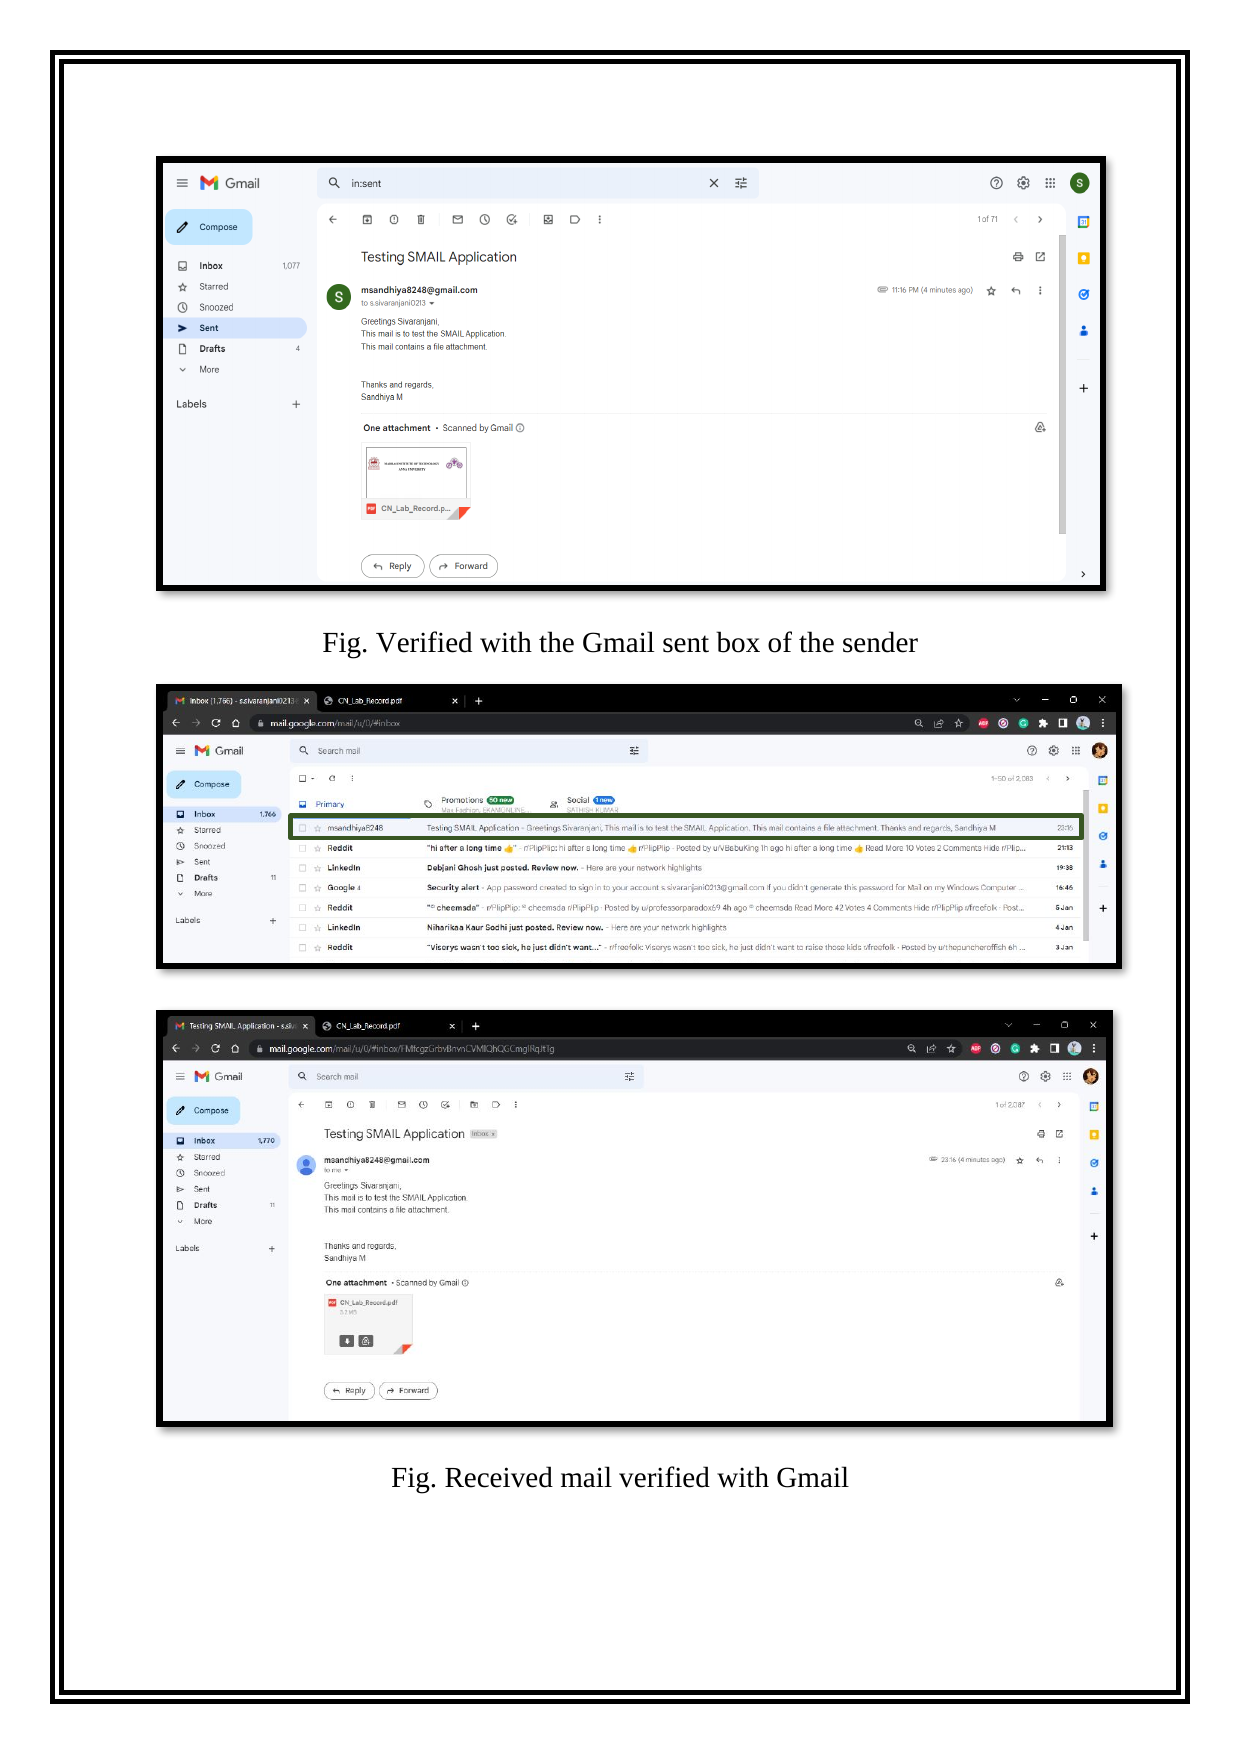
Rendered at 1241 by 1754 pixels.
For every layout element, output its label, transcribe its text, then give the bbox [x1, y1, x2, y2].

picture [163, 691, 1116, 963]
picture [163, 1016, 1106, 1421]
text Fig. Verified with the Gmail sent box of the sender [150, 625, 1090, 659]
text Fig. Received mail verified with Gmail [150, 1460, 1090, 1493]
picture [163, 163, 1100, 585]
